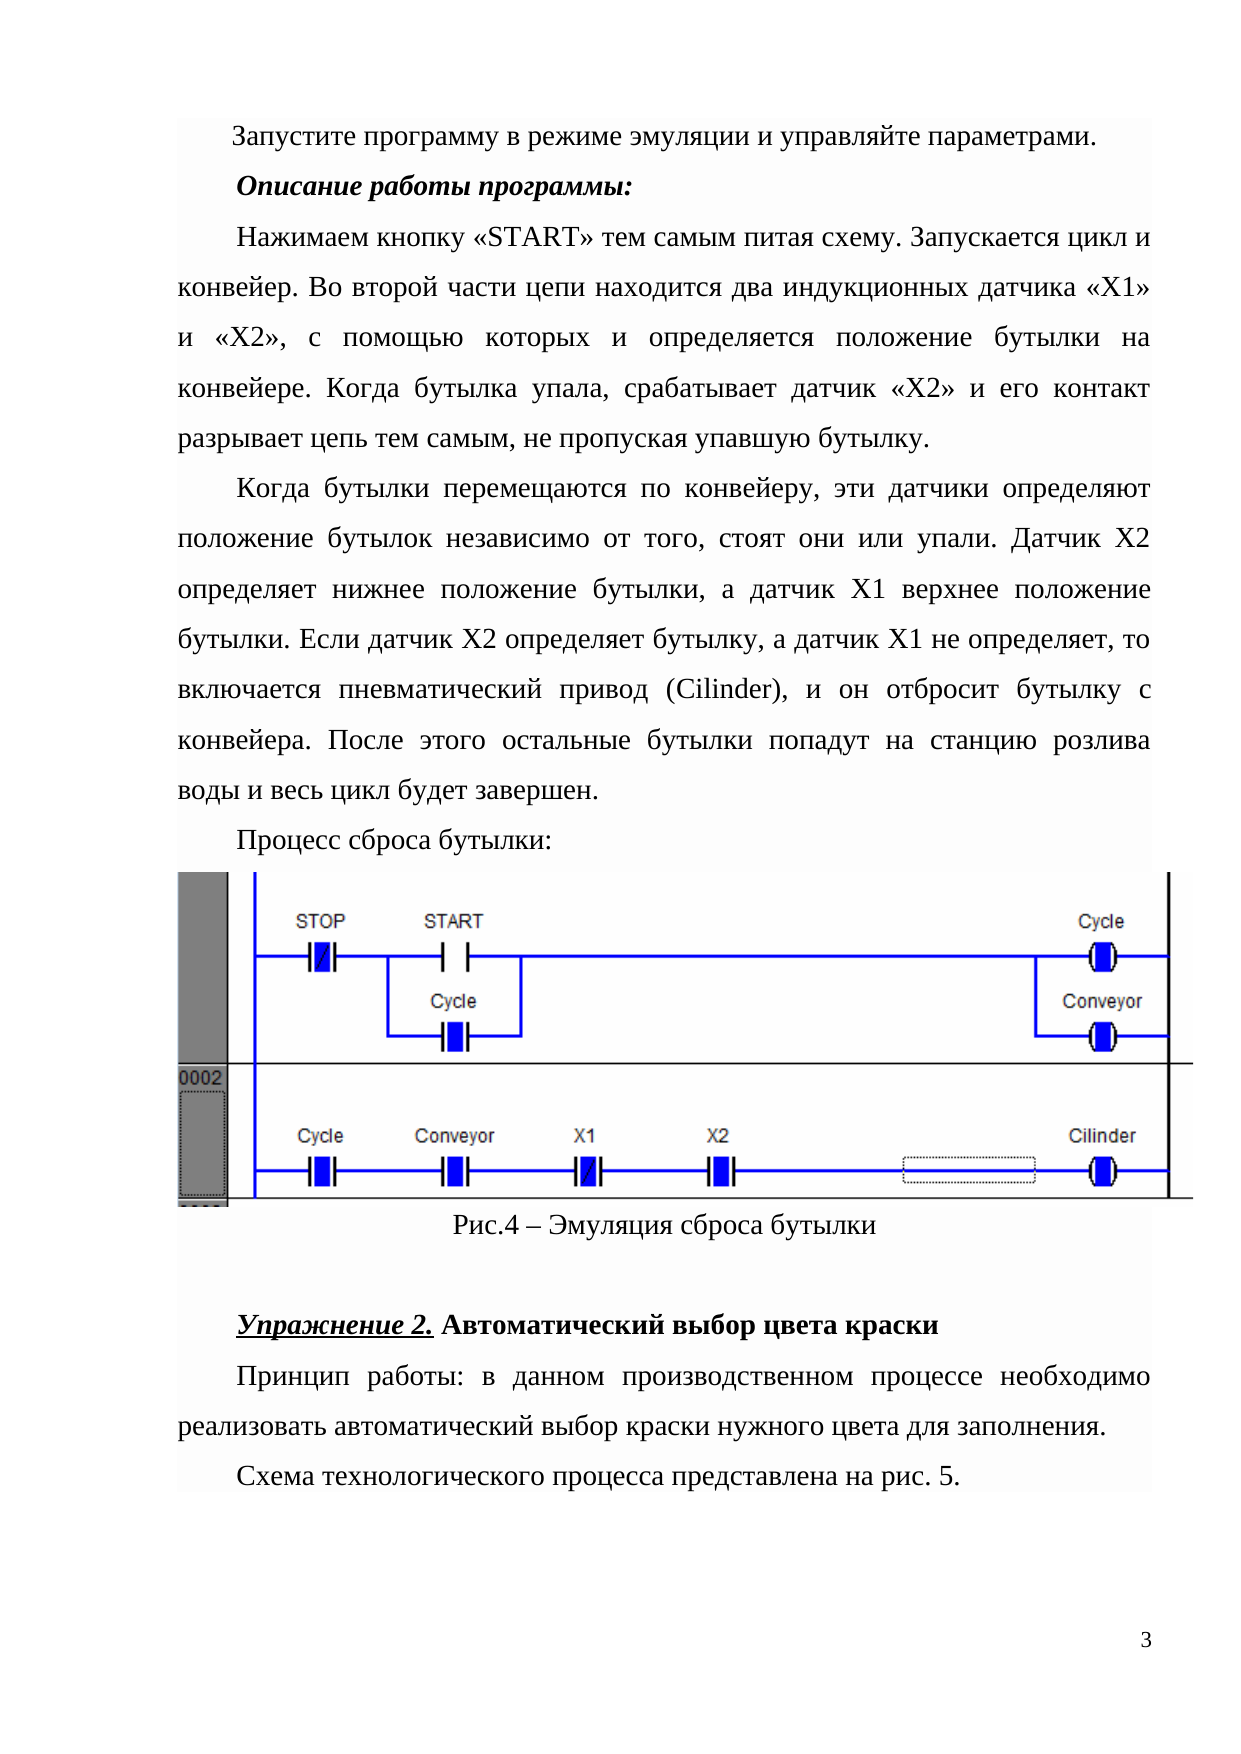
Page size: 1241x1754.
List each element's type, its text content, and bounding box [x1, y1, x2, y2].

text Нажимаем кнопку «START» тем самым питая схему. Запускается цикл и конвейер. Во второй части цепи находится два индукционных датчика «Х1» и «Х2», с помощью которых и определяется положение бутылки на конвейере. Когда бутылка упала, срабатывает датчик «Х2» и его контакт разрывает цепь тем самым, не пропуская упавшую бутылку. [177, 219, 1152, 453]
text Схема технологического процесса представлена на рис. 5. [177, 1458, 1152, 1492]
text Когда бутылки перемещаются по конвейеру, эти датчики определяют положение бутылок независимо от того, стоят они или упали. Датчик X2 определяет нижнее положение бутылки, а датчик X1 верхнее положение бутылки. Если датчик X2 определяет бутылку, а датчик X1 не определяет, то включается пневматический привод (Cilinder), и он отбросит бутылку с конвейера. После этого остальные бутылки попадут на станцию розлива воды и весь цикл будет завершен. [177, 470, 1152, 806]
text Запустите программу в режиме эмуляции и управляйте параметрами. [177, 118, 1152, 152]
picture [177, 872, 1194, 1207]
text Рис.4 – Эмуляция сброса бутылки [177, 1207, 1152, 1240]
text Процесс сброса бутылки: [177, 822, 1152, 856]
text Принцип работы: в данном производственном процессе необходимо реализовать автоматический выбор краски нужного цвета для заполнения. [177, 1358, 1152, 1442]
text Упражнение 2. Автоматический выбор цвета краски [177, 1307, 1152, 1341]
text Описание работы программы: [177, 168, 1152, 202]
